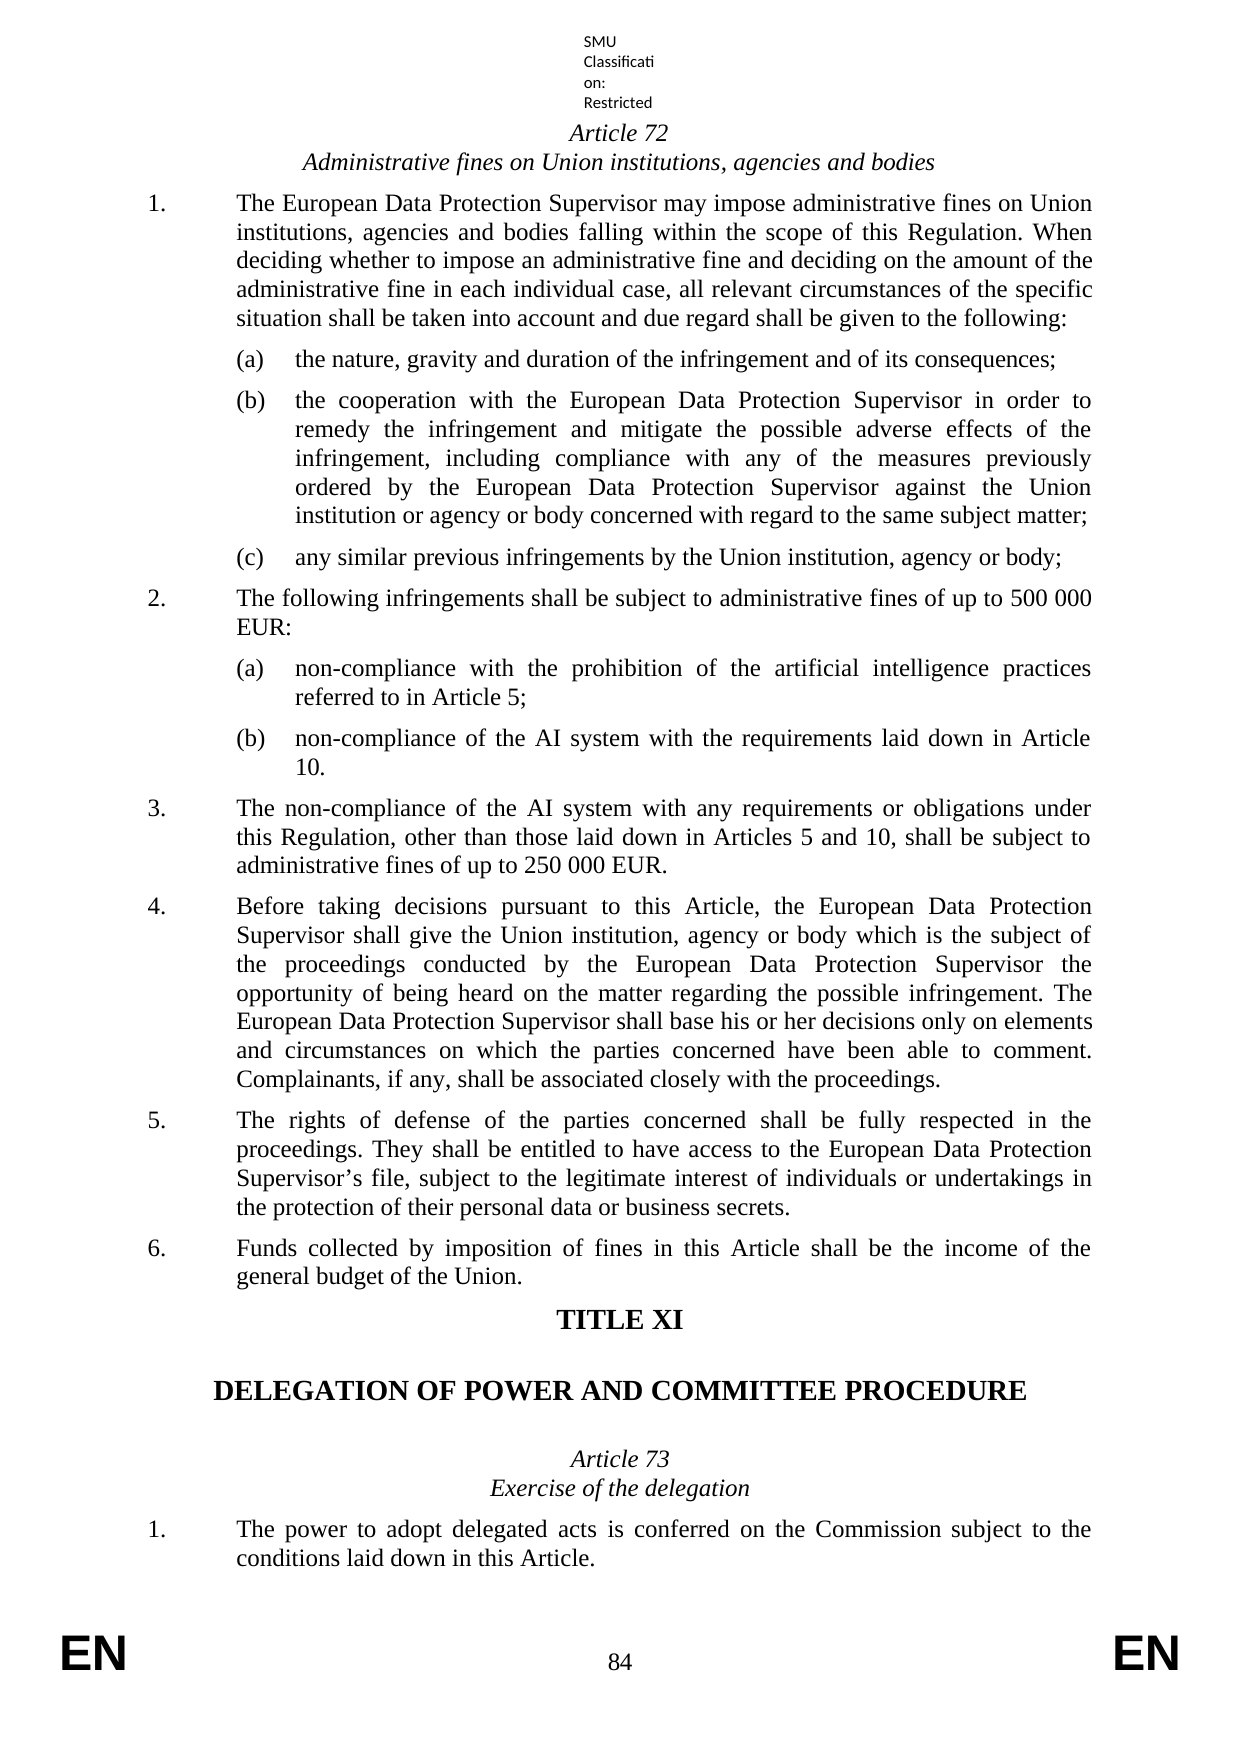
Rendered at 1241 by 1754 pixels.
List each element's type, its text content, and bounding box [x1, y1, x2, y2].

text Administrative fines on Union institutions, agencies and bodies [148, 147, 1092, 176]
list The European Data Protection Supervisor may impose administrative fines on Union institutions, agencies and bodies falling within the scope of this Regulation. When deciding whether to impose an administrative fine and deciding on the amount of the administrative fine in each individual case, all relevant circumstances of the specific situation shall be taken into account and due regard shall be given to the following: [147, 188, 1093, 332]
list Funds collected by imposition of fines in this Article shall be the income of the general budget of the Union. [147, 1233, 1092, 1290]
list The power to adopt delegated acts is conferred on the Commission subject to the conditions laid down in this Article. [147, 1514, 1092, 1572]
subtitle TITLE XI [148, 1302, 1092, 1336]
list the nature, gravity and duration of the infringement and of its consequences; [236, 344, 1117, 373]
list The non-compliance of the AI system with any requirements or obligations under this Regulation, other than those laid down in Articles 5 and 10, shall be subject to administrative fines of up to 250 000 EUR. [147, 793, 1092, 879]
list Before taking decisions pursuant to this Article, the European Data Protection Supervisor shall give the Union institution, agency or body which is the subject of the proceedings conducted by the European Data Protection Supervisor the opportunity of being heard on the matter regarding the possible infringement. The European Data Protection Supervisor shall base his or her decisions only on elements and circumstances on which the parties concerned have been able to comment. Complainants, if any, shall be associated closely with the proceedings. [147, 891, 1093, 1093]
text DELEGATION OF POWER AND COMMITTEE PROCEDURE [148, 1373, 1093, 1407]
list non-compliance of the AI system with the requirements laid down in Article 10. [236, 723, 1092, 781]
list The following infringements shall be subject to administrative fines of up to 500 000 EUR: [147, 583, 1092, 641]
text Article 72 [148, 118, 1093, 147]
list The rights of defense of the parties concerned shall be fully respected in the proceedings. They shall be entitled to have access to the European Data Protection Supervisor’s file, subject to the legitimate interest of individuals or undertakings in the protection of their personal data or business secrets. [147, 1106, 1093, 1221]
text Article 73 Exercise of the delegation [490, 1444, 753, 1502]
list non-compliance with the prohibition of the artificial intelligence practices referred to in Article 5; [236, 653, 1092, 711]
list the cooperation with the European Data Protection Supervisor in order to remedy the infringement and mitigate the possible adverse effects of the infringement, including compliance with any of the measures previously ordered by the European Data Protection Supervisor against the Union institution or agency or body concerned with regard to the same subject matter; [236, 386, 1093, 529]
list any similar previous infringements by the Union institution, agency or body; [236, 542, 1117, 571]
